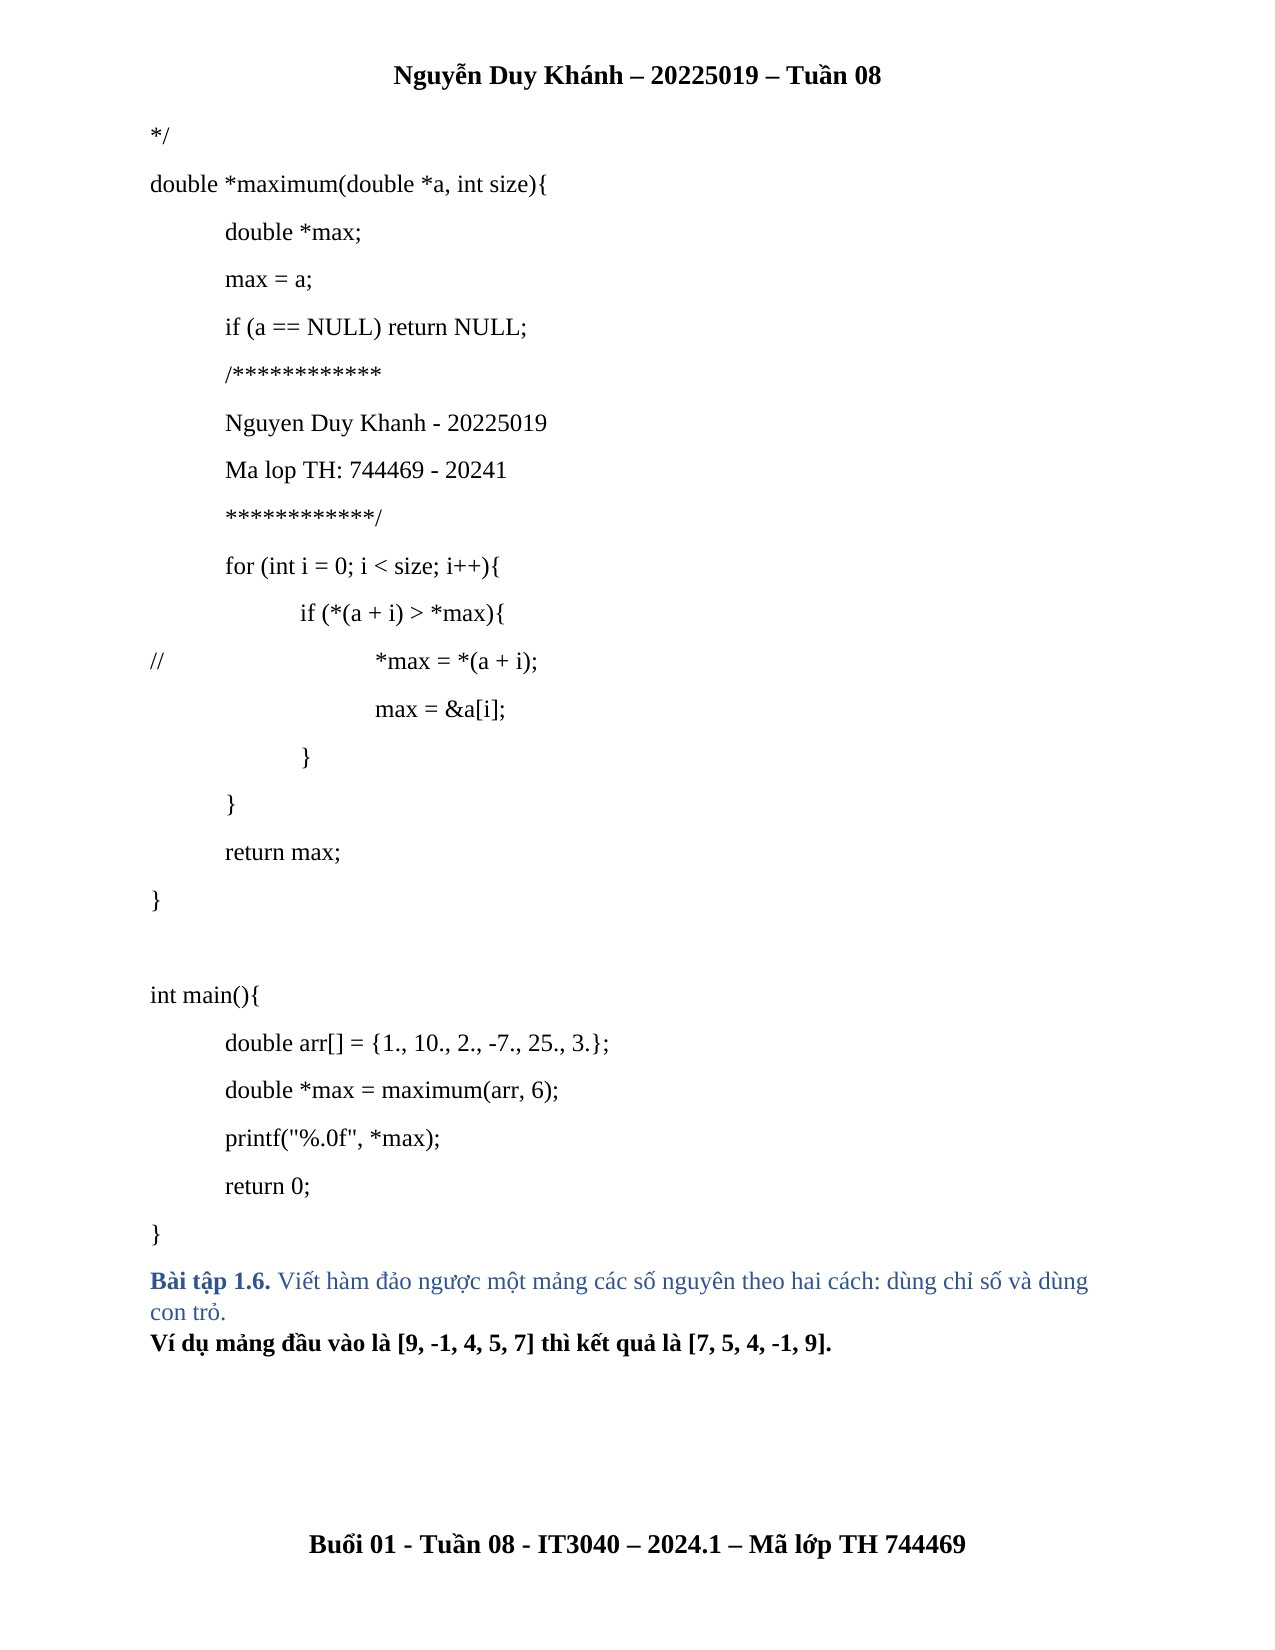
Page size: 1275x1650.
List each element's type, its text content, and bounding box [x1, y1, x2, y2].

text return 0; [150, 1171, 1125, 1200]
text } [150, 742, 1125, 770]
text Ma lop TH: 744469 - 20241 [150, 455, 1125, 484]
text ************/ [150, 503, 1125, 532]
text max = a; [150, 264, 1125, 293]
text double *max; [150, 217, 1125, 246]
text double *maximum(double *a, int size){ [150, 169, 1125, 198]
text if (*(a + i) > *max){ [150, 598, 1125, 627]
text int main(){ [150, 980, 1125, 1009]
text } [150, 885, 1125, 913]
text } [150, 789, 1125, 818]
text double arr[] = {1., 10., 2., -7., 25., 3.}; [150, 1028, 1125, 1057]
text double *max = maximum(arr, 6); [150, 1076, 1125, 1104]
text } [150, 1219, 1125, 1247]
text return max; [150, 837, 1125, 866]
text max = &a[i]; [150, 694, 1125, 723]
subtitle Bài tập 1.6. Viết hàm đảo ngược một mảng các số nguyên theo hai cách: dùng chỉ số và dùng con trỏ. [150, 1266, 1125, 1326]
text Ví dụ mảng đầu vào là [9, -1, 4, 5, 7] thì kết quả là [7, 5, 4, -1, 9]. [150, 1328, 1125, 1357]
text for (int i = 0; i < size; i++){ [150, 551, 1125, 579]
text printf("%.0f", *max); [150, 1123, 1125, 1152]
text if (a == NULL) return NULL; [150, 312, 1125, 341]
text */ [150, 121, 1125, 150]
text Nguyen Duy Khanh - 20225019 [150, 408, 1125, 436]
text // *max = *(a + i); [150, 646, 1125, 675]
text /************ [150, 360, 1125, 389]
